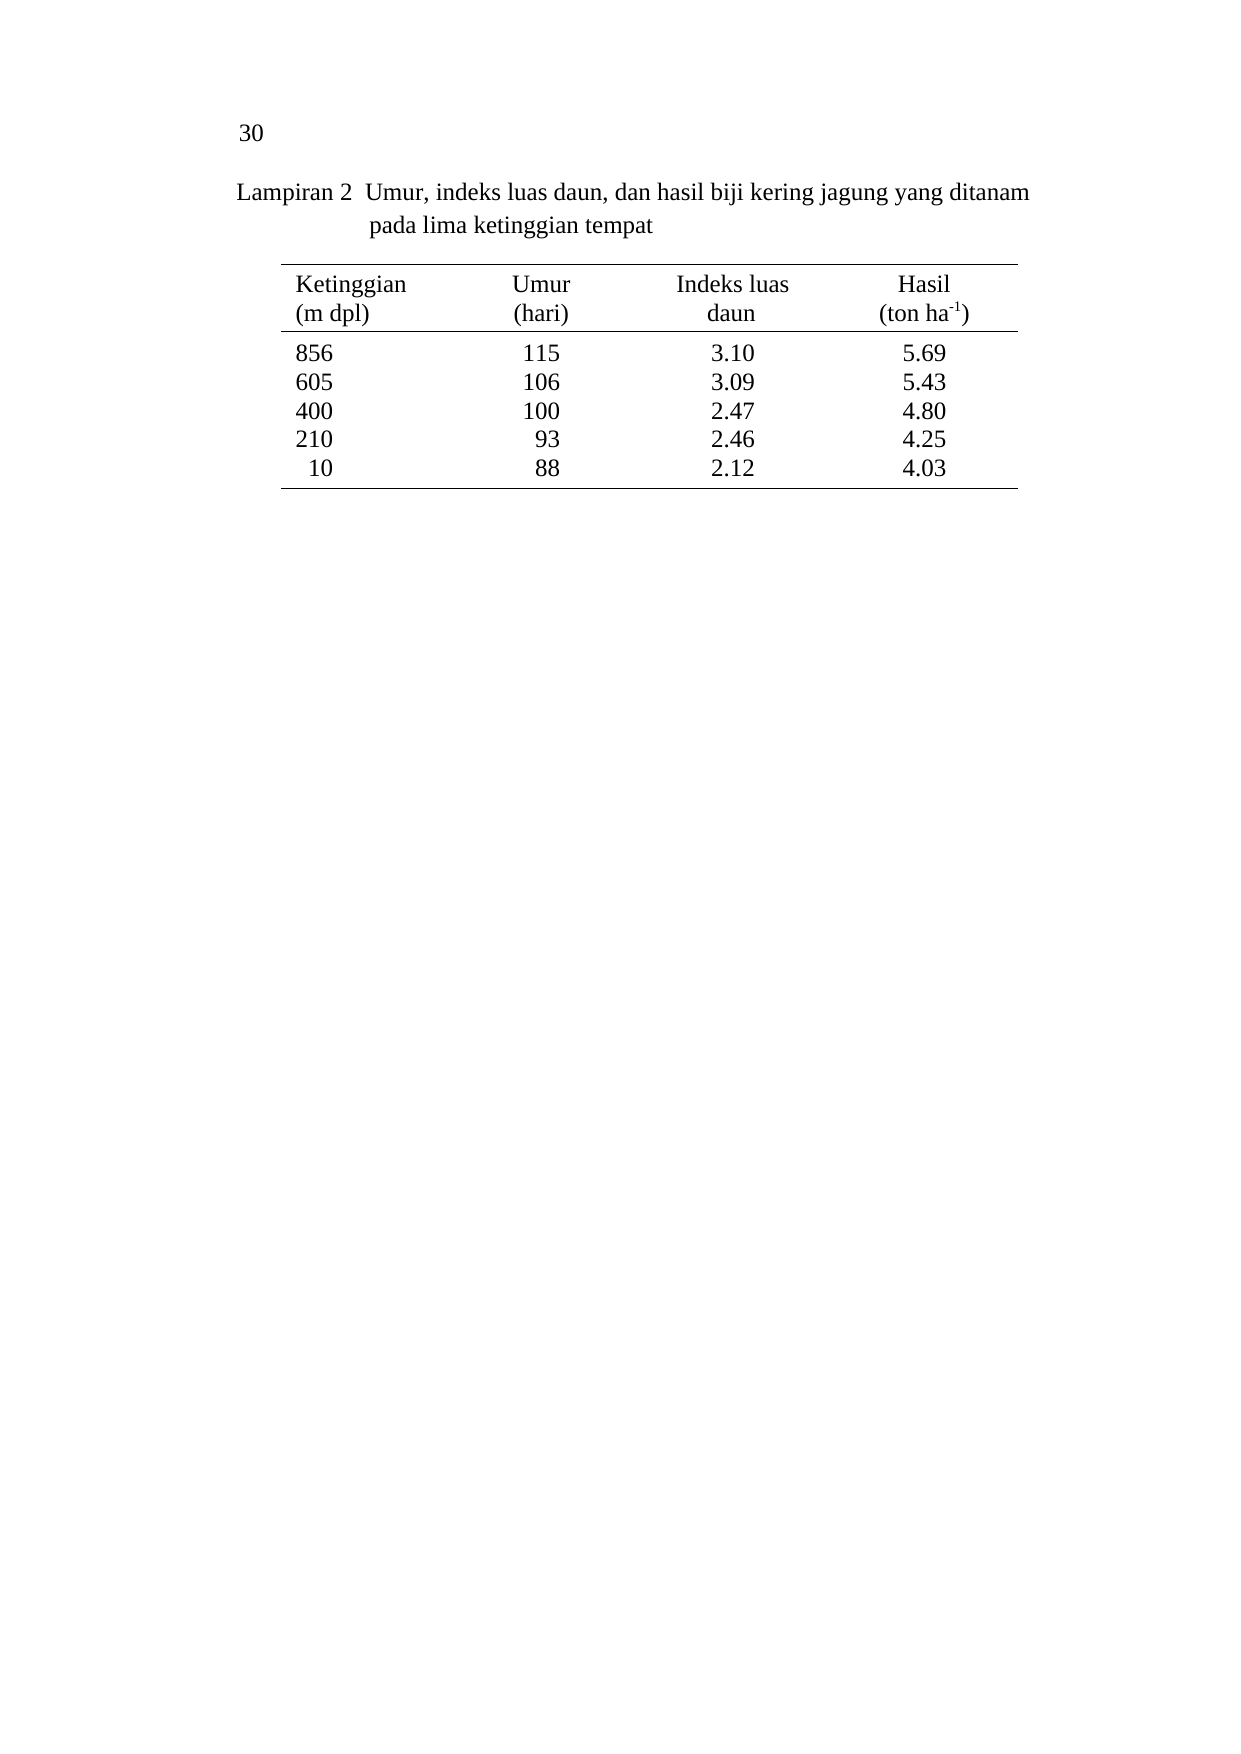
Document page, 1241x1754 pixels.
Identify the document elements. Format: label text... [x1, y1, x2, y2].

table_cell 4.25 [827, 425, 1018, 453]
table_cell 400 [281, 396, 444, 424]
table_cell 2.46 [635, 425, 827, 453]
table_cell 2.12 [635, 453, 827, 488]
table_cell 856 [281, 332, 444, 367]
table_cell 605 [281, 367, 444, 396]
table_cell 100 [444, 396, 635, 424]
table_cell 5.69 [827, 332, 1018, 367]
table_cell 210 [281, 425, 444, 453]
table_cell 4.80 [827, 396, 1018, 424]
table_cell 3.10 [635, 332, 827, 367]
table_header Ketinggian (m dpl) [281, 265, 444, 331]
table_cell 4.03 [827, 453, 1018, 488]
table_header Indeks luas daun [635, 265, 827, 331]
table_cell 88 [444, 453, 635, 488]
table_cell 10 [281, 453, 444, 488]
table_header Hasil (ton ha-1) [827, 265, 1018, 331]
text Lampiran 2 Umur, indeks luas daun, dan hasil biji kering jagung yang ditanam pada lima ketinggian tempat [236, 177, 1063, 239]
table_cell 106 [444, 367, 635, 396]
table_cell 93 [444, 425, 635, 453]
table_header Umur (hari) [444, 265, 635, 331]
table_cell 5.43 [827, 367, 1018, 396]
table_cell 3.09 [635, 367, 827, 396]
table_cell 115 [444, 332, 635, 367]
table_cell 2.47 [635, 396, 827, 424]
